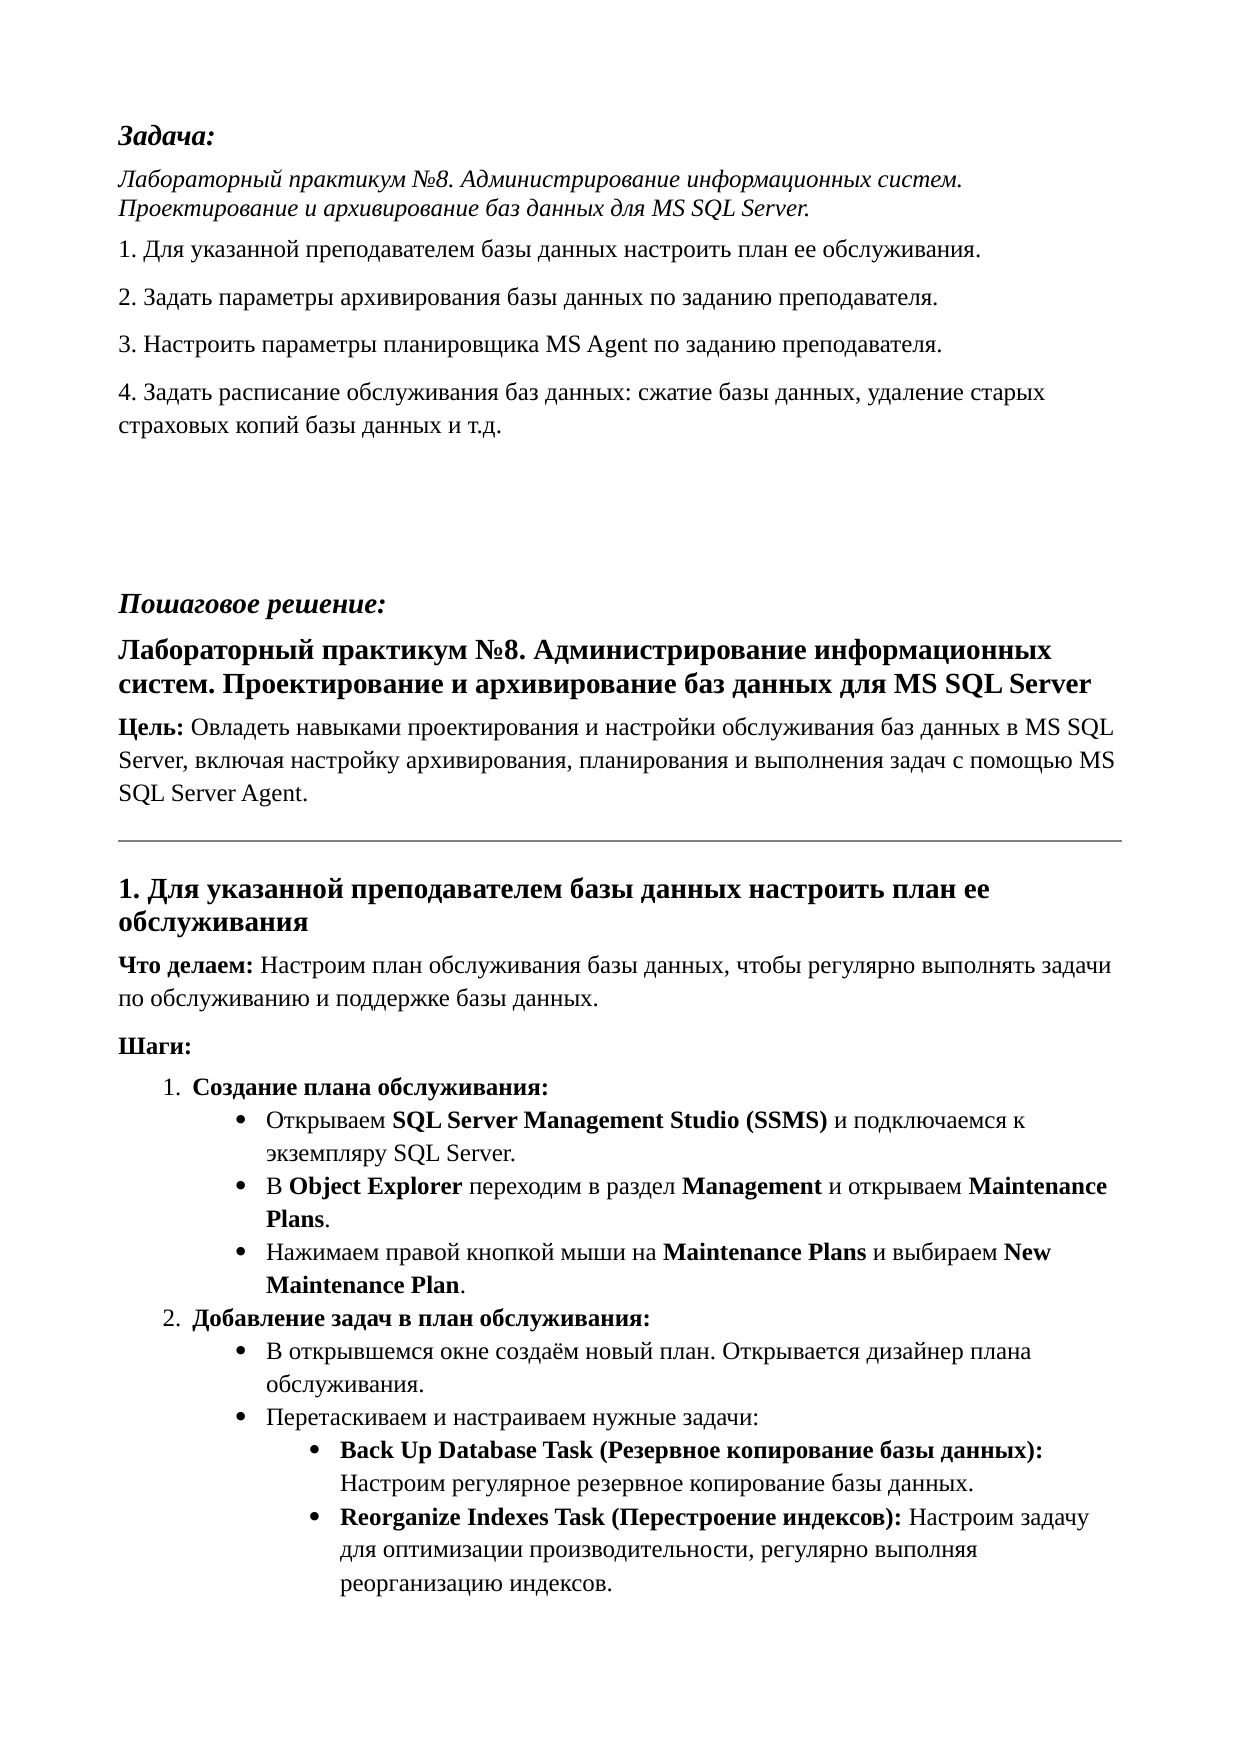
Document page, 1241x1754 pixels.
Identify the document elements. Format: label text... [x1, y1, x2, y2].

text Лабораторный практикум №8. Администрирование информационных систем. Проектирование и архивирование баз данных для MS SQL Server. [118, 164, 1122, 222]
text Цель: Овладеть навыками проектирования и настройки обслуживания баз данных в MS SQL Server, включая настройку архивирования, планирования и выполнения задач с помощью MS SQL Server Agent. [118, 712, 1122, 807]
list Нажимаем правой кнопкой мыши на Maintenance Plans и выбираем New Maintenance Plan. [236, 1237, 1122, 1299]
subtitle Задача: [118, 118, 1122, 152]
text 4. Задать расписание обслуживания баз данных: сжатие базы данных, удаление старых страховых копий базы данных и т.д. [118, 377, 1122, 439]
text 2. Задать параметры архивирования базы данных по заданию преподавателя. [118, 282, 1122, 311]
subtitle Пошаговое решение: [118, 586, 1122, 620]
list Открываем SQL Server Management Studio (SSMS) и подключаемся к экземпляру SQL Server. [236, 1105, 1122, 1167]
text 3. Настроить параметры планировщика MS Agent по заданию преподавателя. [118, 329, 1122, 358]
text 1. Для указанной преподавателем базы данных настроить план ее обслуживания. [118, 234, 1122, 263]
list Перетаскиваем и настраиваем нужные задачи: [236, 1402, 1122, 1431]
subtitle Лабораторный практикум №8. Администрирование информационных систем. Проектирование и архивирование баз данных для MS SQL Server [118, 632, 1122, 699]
list Добавление задач в план обслуживания: [162, 1303, 1122, 1332]
text Что делаем: Настроим план обслуживания базы данных, чтобы регулярно выполнять задачи по обслуживанию и поддержке базы данных. [118, 950, 1122, 1012]
list Back Up Database Task (Резервное копирование базы данных): Настроим регулярное резервное копирование базы данных. [310, 1436, 1122, 1497]
list Создание плана обслуживания: [162, 1072, 1122, 1101]
list В Object Explorer переходим в раздел Management и открываем Maintenance Plans. [236, 1171, 1122, 1233]
subtitle Шаги: [118, 1031, 1122, 1060]
subtitle 1. Для указанной преподавателем базы данных настроить план ее обслуживания [118, 871, 1122, 938]
list В открывшемся окне создаём новый план. Открывается дизайнер плана обслуживания. [236, 1336, 1122, 1398]
list Reorganize Indexes Task (Перестроение индексов): Настроим задачу для оптимизации производительности, регулярно выполняя реорганизацию индексов. [310, 1502, 1122, 1596]
